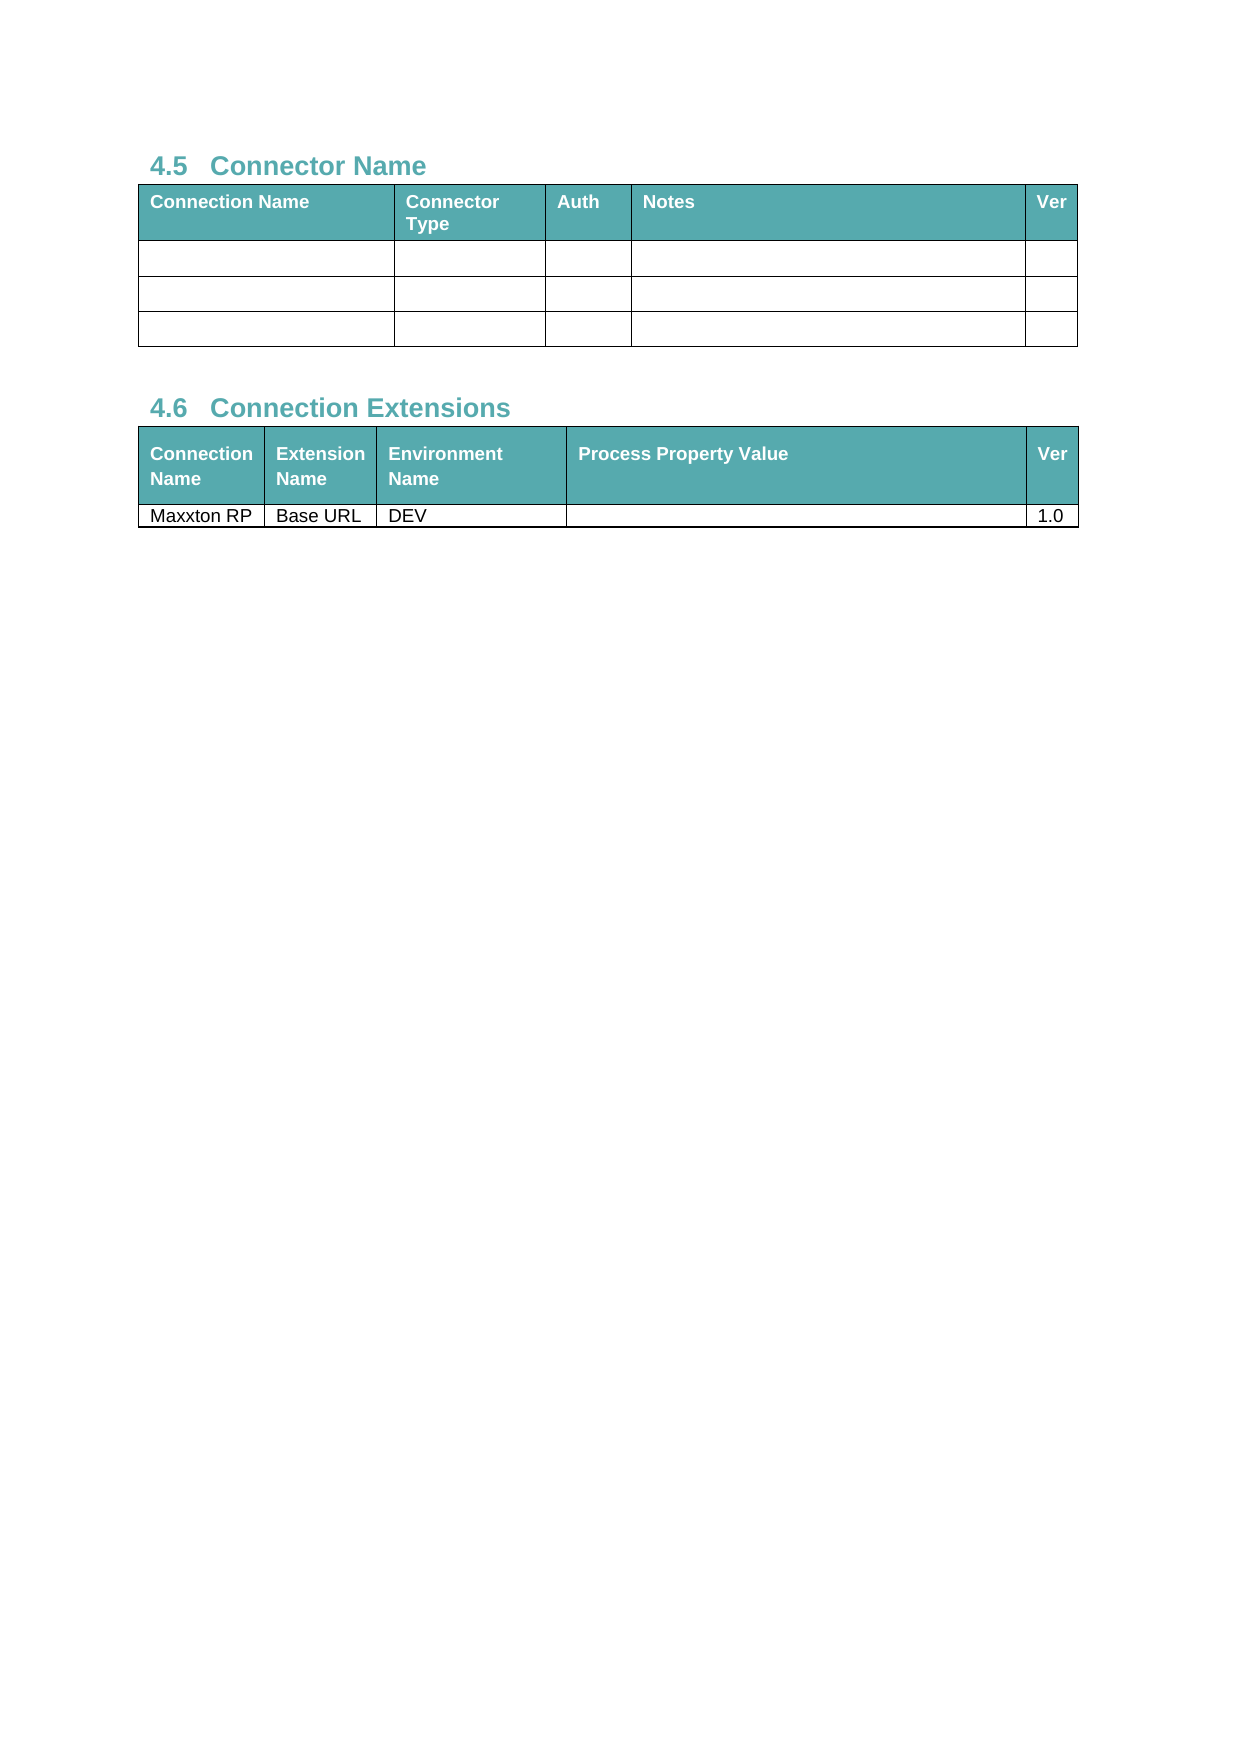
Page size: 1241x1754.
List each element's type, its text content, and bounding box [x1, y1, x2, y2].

table_cell [1026, 312, 1077, 346]
table_cell [395, 312, 545, 346]
table_cell [546, 277, 631, 311]
table_cell Maxxton RP [139, 505, 264, 526]
table_header Connector Type [395, 185, 545, 240]
table_header Extension Name [265, 427, 376, 504]
table_header Ver [1026, 185, 1077, 240]
table_cell Base URL [265, 505, 376, 526]
table_cell [567, 505, 1026, 526]
table_cell [546, 241, 631, 276]
table_cell [632, 241, 1025, 276]
table_cell [1026, 241, 1077, 276]
table_cell [632, 277, 1025, 311]
table_cell [546, 312, 631, 346]
table_cell [139, 241, 394, 276]
table_cell [632, 312, 1025, 346]
subtitle Connector Name [150, 150, 1090, 181]
subtitle Connection Extensions [150, 392, 1090, 423]
table_cell [395, 277, 545, 311]
table_cell [139, 312, 394, 346]
table_cell [139, 277, 394, 311]
table_header Auth [546, 185, 631, 240]
table_header Ver [1027, 427, 1078, 504]
table_cell 1.0 [1027, 505, 1078, 526]
table_cell DEV [377, 505, 566, 526]
table_cell [1026, 277, 1077, 311]
table_header Notes [632, 185, 1025, 240]
table_header Environment Name [377, 427, 566, 504]
table_header Connection Name [139, 185, 394, 240]
table_cell [395, 241, 545, 276]
table_header Connection Name [139, 427, 264, 504]
table_header Process Property Value [567, 427, 1026, 504]
